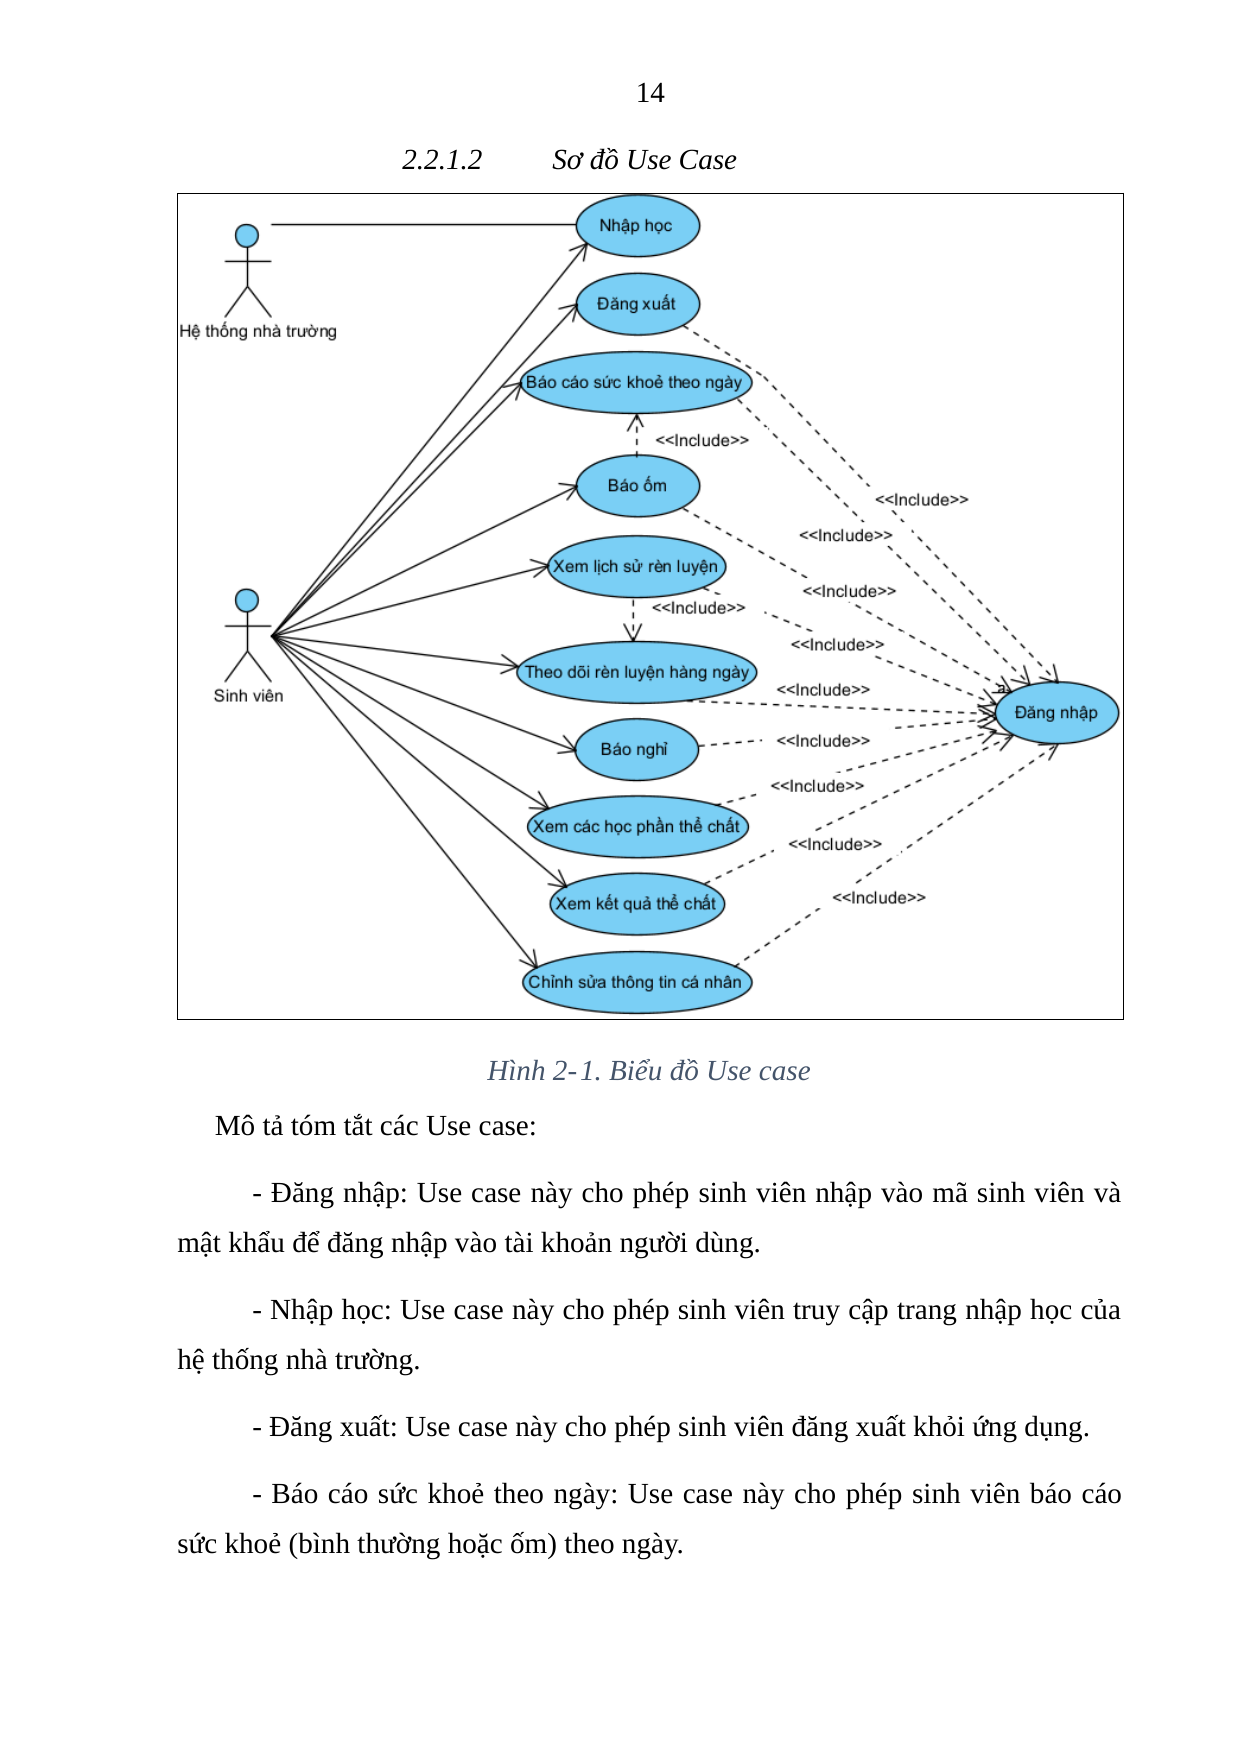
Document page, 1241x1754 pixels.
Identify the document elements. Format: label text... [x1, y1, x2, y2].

picture [178, 194, 1123, 1019]
text - Đăng xuất: Use case này cho phép sinh viên đăng xuất khỏi ứng dụng. [177, 1409, 1123, 1443]
subtitle Sơ đồ Use Case [402, 142, 1123, 176]
text - Nhập học: Use case này cho phép sinh viên truy cập trang nhập học của hệ thống nhà trường. [177, 1292, 1123, 1376]
text Hình 2-1. Biểu đồ Use case [177, 1053, 1123, 1087]
text - Báo cáo sức khoẻ theo ngày: Use case này cho phép sinh viên báo cáo sức khoẻ (bình thường hoặc ốm) theo ngày. [177, 1476, 1123, 1560]
text - Đăng nhập: Use case này cho phép sinh viên nhập vào mã sinh viên và mật khẩu để đăng nhập vào tài khoản người dùng. [177, 1175, 1123, 1258]
text Mô tả tóm tắt các Use case: [177, 1108, 1123, 1141]
